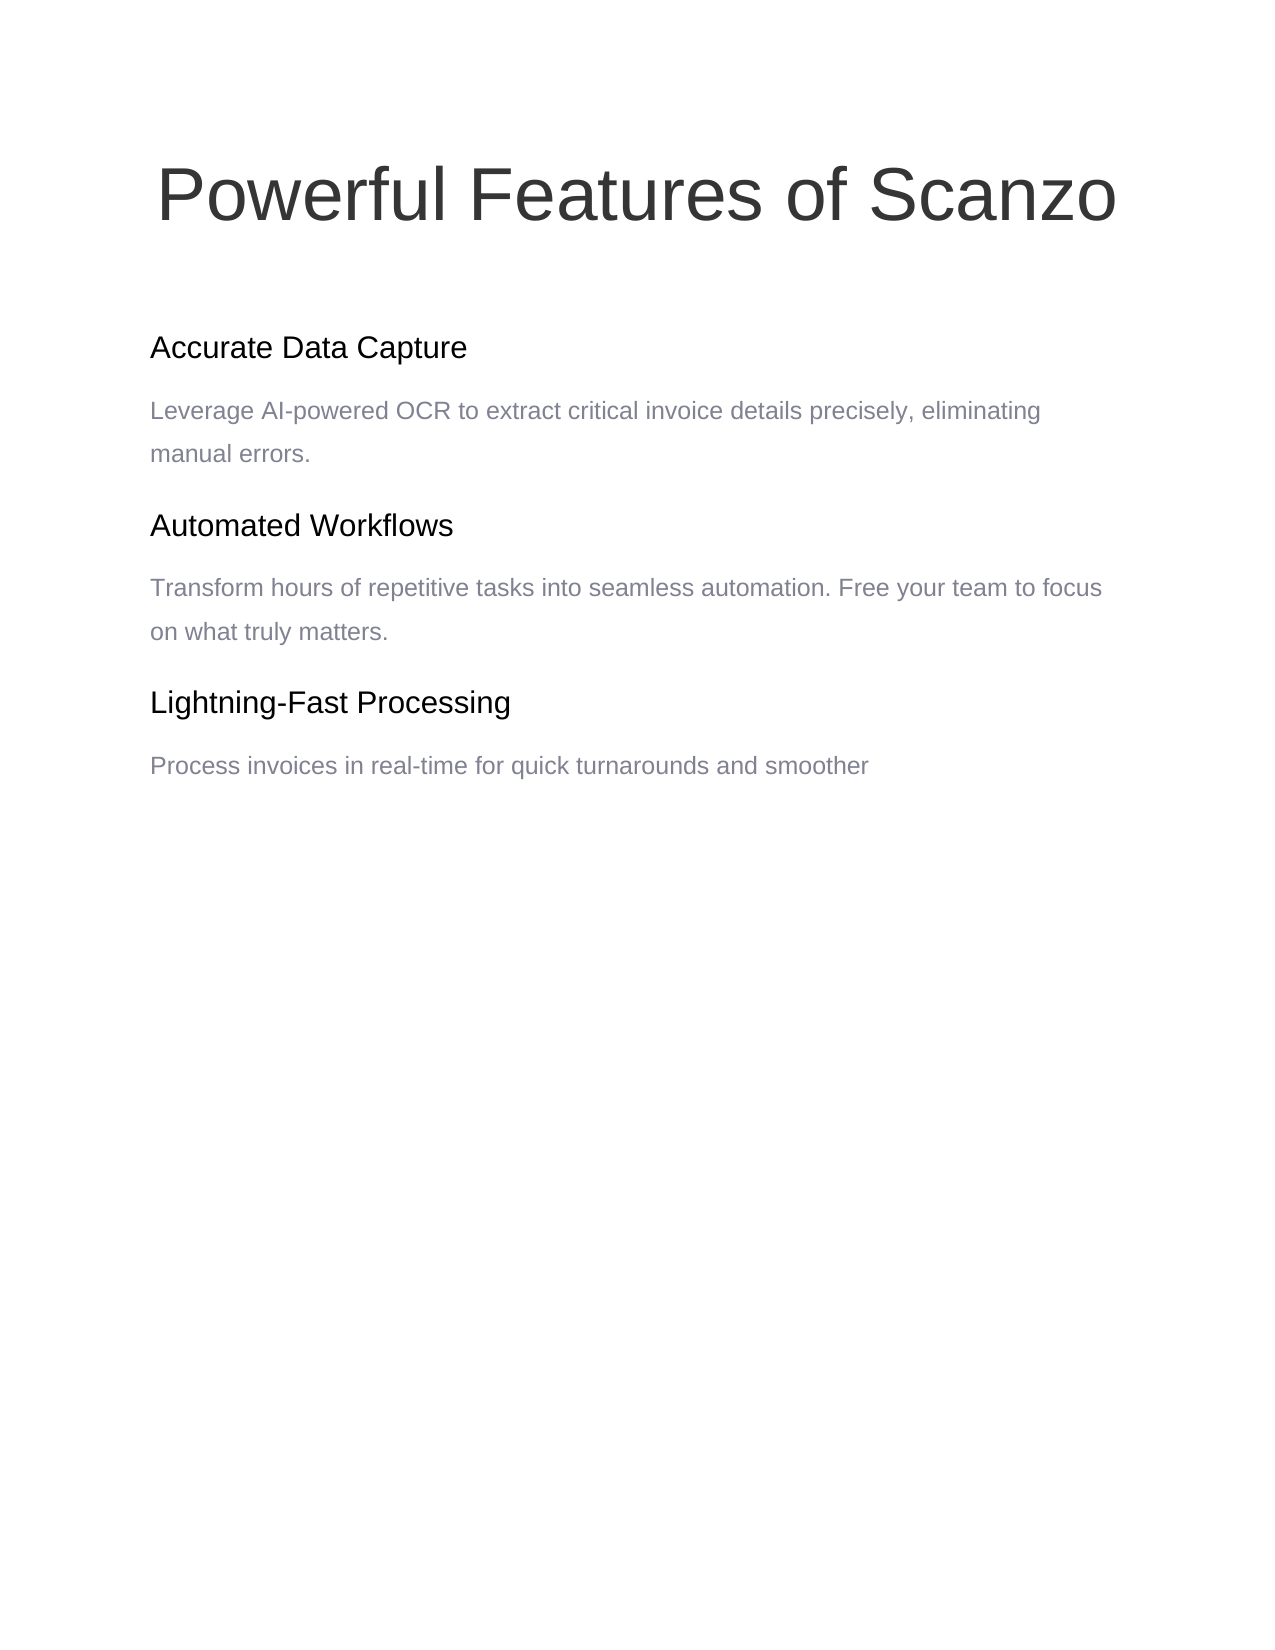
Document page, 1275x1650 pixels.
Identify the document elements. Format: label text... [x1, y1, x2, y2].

text Leverage AI-powered OCR to extract critical invoice details precisely, eliminating manual errors. [150, 396, 1125, 468]
text Lightning-Fast Processing [150, 684, 1125, 721]
text Accurate Data Capture [150, 329, 1125, 365]
text Process invoices in real-time for quick turnarounds and smoother [150, 751, 1125, 780]
text Automated Workflows [150, 507, 1125, 543]
text Transform hours of repetitive tasks into seamless automation. Free your team to focus on what truly matters. [150, 573, 1125, 645]
text Powerful Features of Scanzo [150, 150, 1125, 236]
